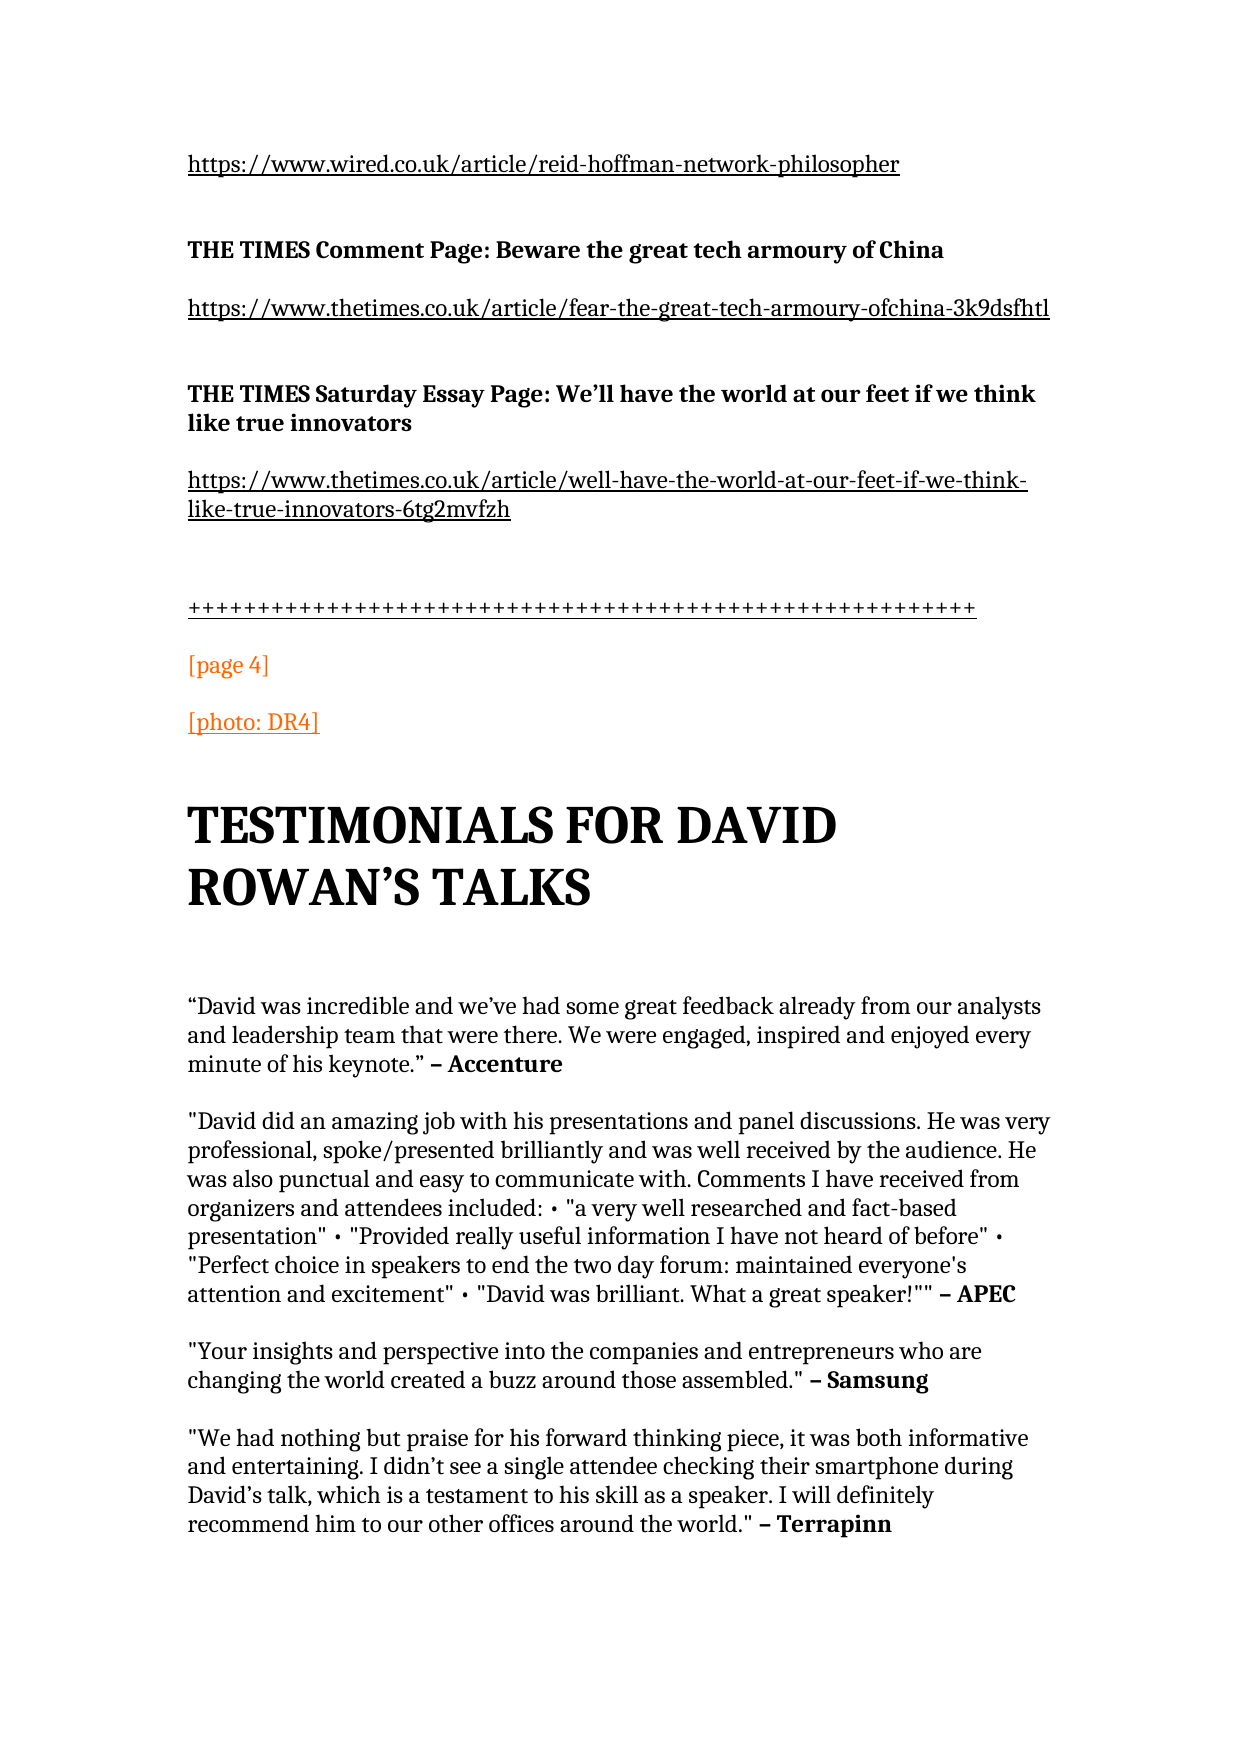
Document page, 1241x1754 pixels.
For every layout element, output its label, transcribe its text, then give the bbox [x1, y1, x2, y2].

text https://www.thetimes.co.uk/article/fear-the-great-tech-armoury-ofchina-3k9dsfhtl [187, 294, 1053, 322]
text "We had nothing but praise for his forward thinking piece, it was both informative and entertaining. I didn’t see a single attendee checking their smartphone during David’s talk, which is a testament to his skill as a speaker. I will definitely recommend him to our other offices around the world." – Terrapinn [187, 1423, 1053, 1538]
text [photo: DR4] [187, 708, 1053, 737]
text https://www.thetimes.co.uk/article/well-have-the-world-at-our-feet-if-we-think-like-true-innovators-6tg2mvfzh [187, 466, 1053, 524]
text THE TIMES Comment Page: Beware the great tech armoury of China [187, 236, 1053, 265]
text THE TIMES Saturday Essay Page: We’ll have the world at our feet if we think like true innovators [187, 380, 1053, 437]
text [page 4] [187, 651, 1053, 679]
text "Your insights and perspective into the companies and entrepreneurs who are changing the world created a buzz around those assembled." – Samsung [187, 1337, 1053, 1395]
text “David was incredible and we’ve had some great feedback already from our analysts and leadership team that were there. We were engaged, inspired and enjoyed every minute of his keynote.” – Accenture [563, 992, 1053, 1078]
text +++++++++++++++++++++++++++++++++++++++++++++++++++++++++ [187, 593, 1053, 622]
text https://www.wired.co.uk/article/reid-hoffman-network-philosopher [187, 150, 1053, 179]
text "David did an amazing job with his presentations and panel discussions. He was very professional, spoke/presented brilliantly and was well received by the audience. He was also punctual and easy to communicate with. Comments I have received from organizers and attendees included: • "a very well researched and fact-based presentation" • "Provided really useful information I have not heard of before" • "Perfect choice in speakers to end the two day forum: maintained everyone's attention and excitement" • "David was brilliant. What a great speaker!"" – APEC [187, 1107, 1053, 1308]
text TESTIMONIALS FOR DAVID ROWAN’S TALKS [187, 794, 1053, 919]
